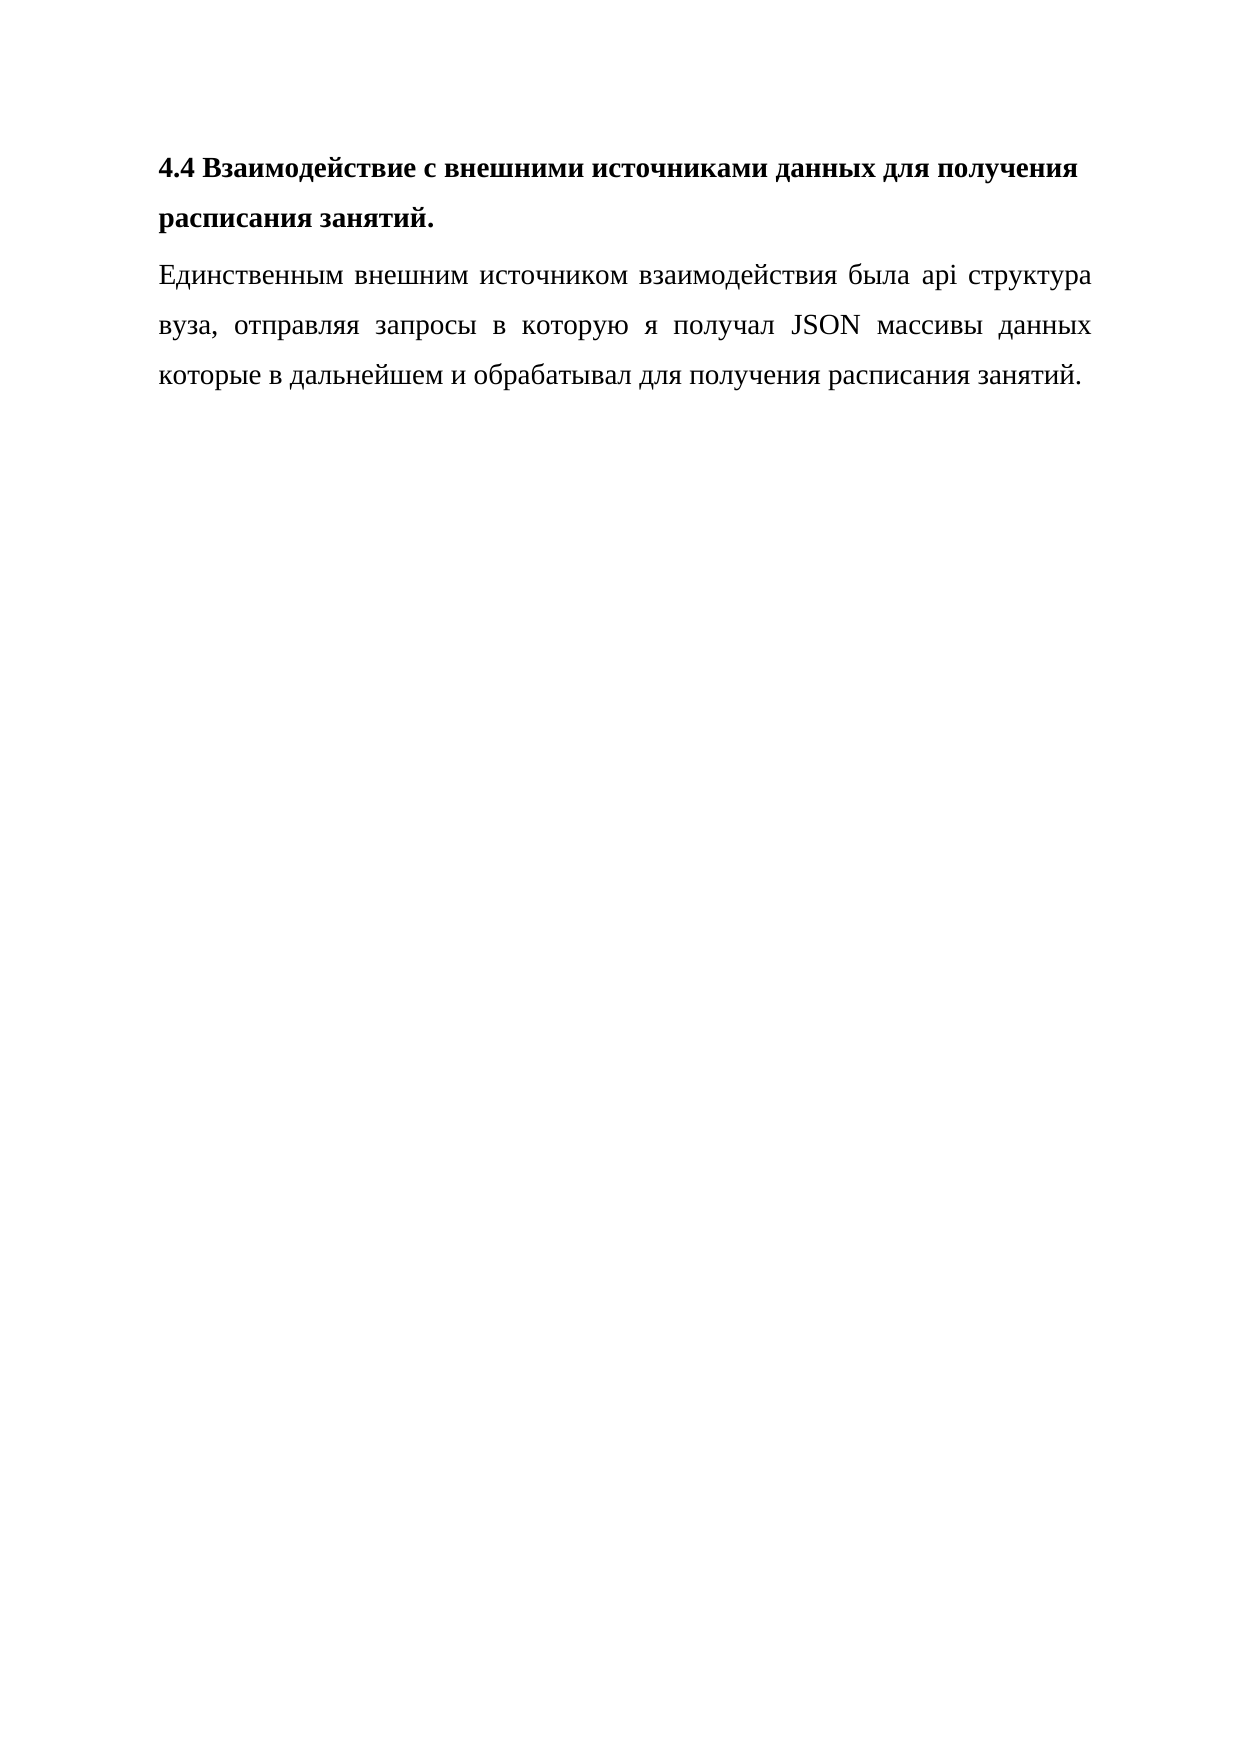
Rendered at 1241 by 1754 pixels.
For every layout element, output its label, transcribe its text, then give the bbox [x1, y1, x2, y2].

text Единственным внешним источником взаимодействия была api структура вуза, отправляя запросы в которую я получал JSON массивы данных которые в дальнейшем и обрабатывал для получения расписания занятий. [158, 257, 1092, 391]
subtitle Взаимодействие с внешними источниками данных для получения расписания занятий. [158, 150, 1092, 234]
